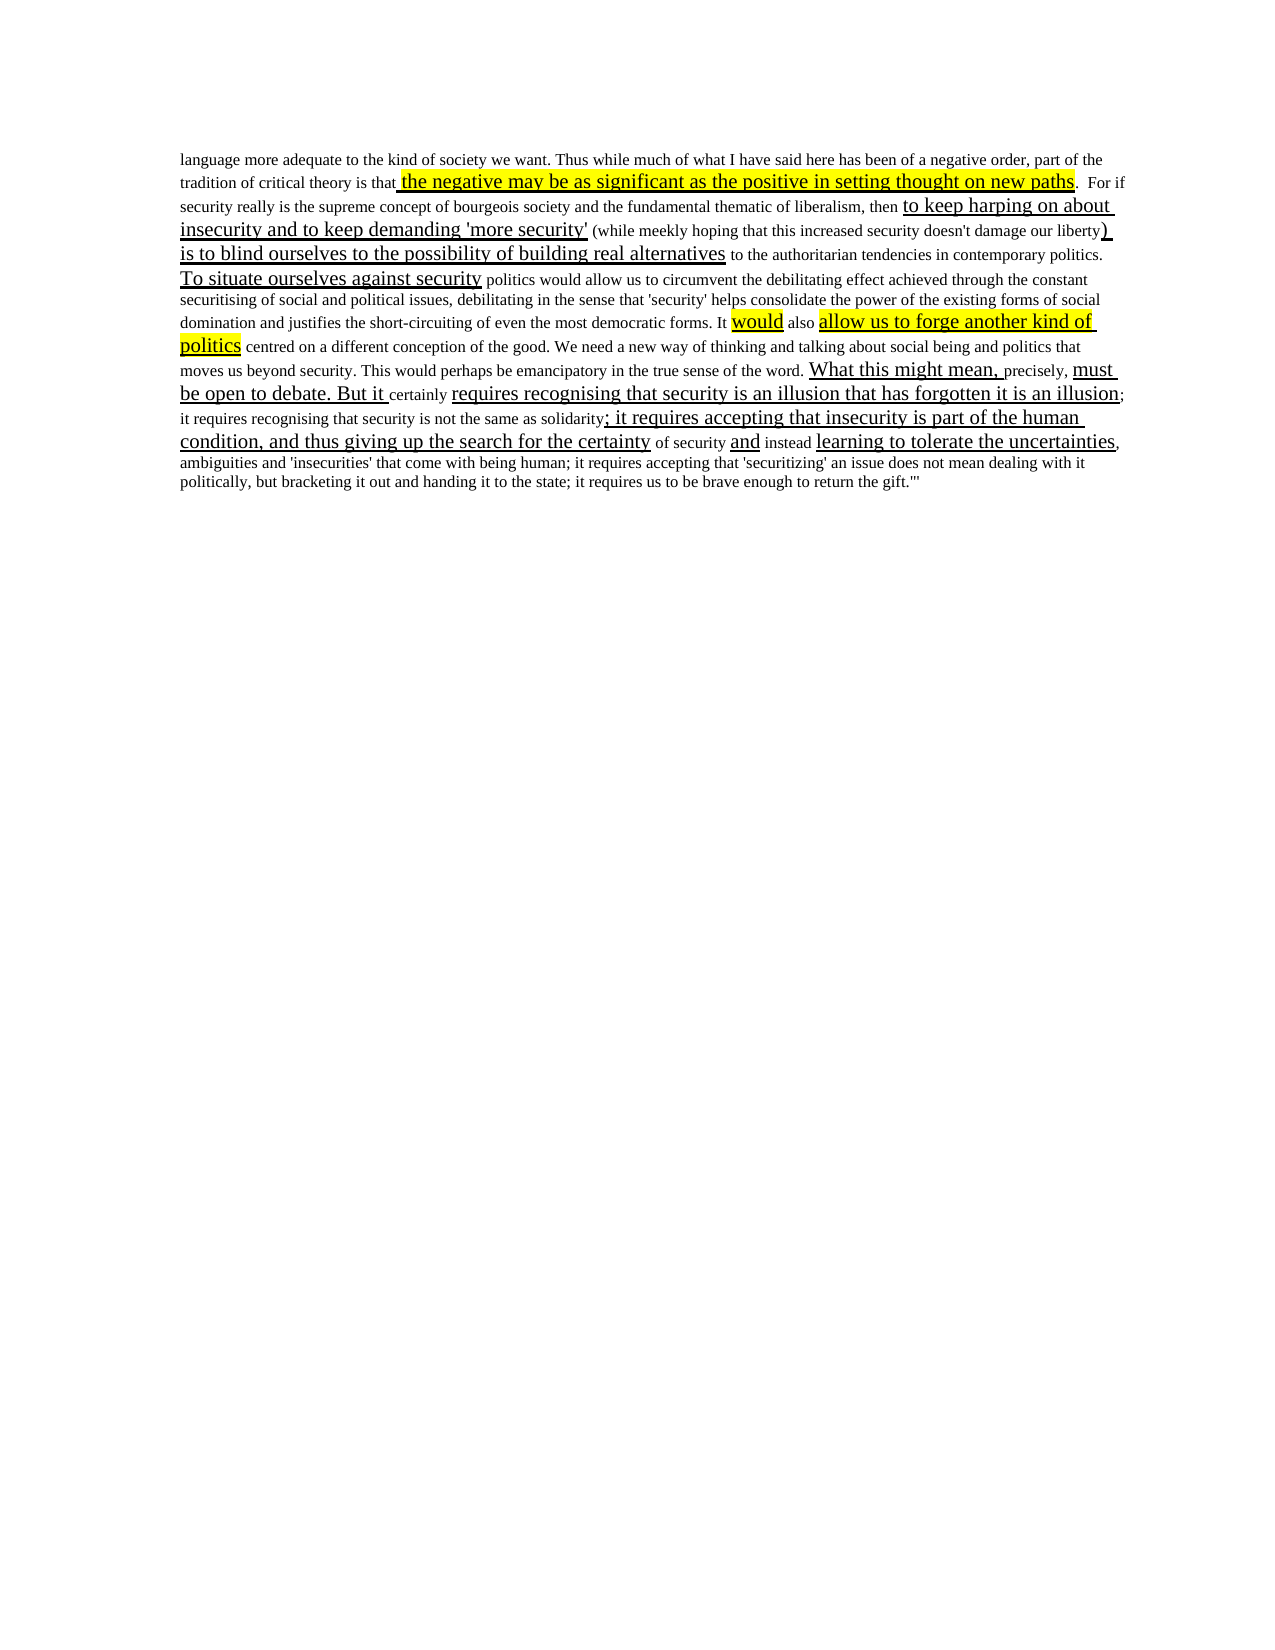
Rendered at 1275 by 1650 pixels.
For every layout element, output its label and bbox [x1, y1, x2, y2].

text [180, 150, 1125, 491]
